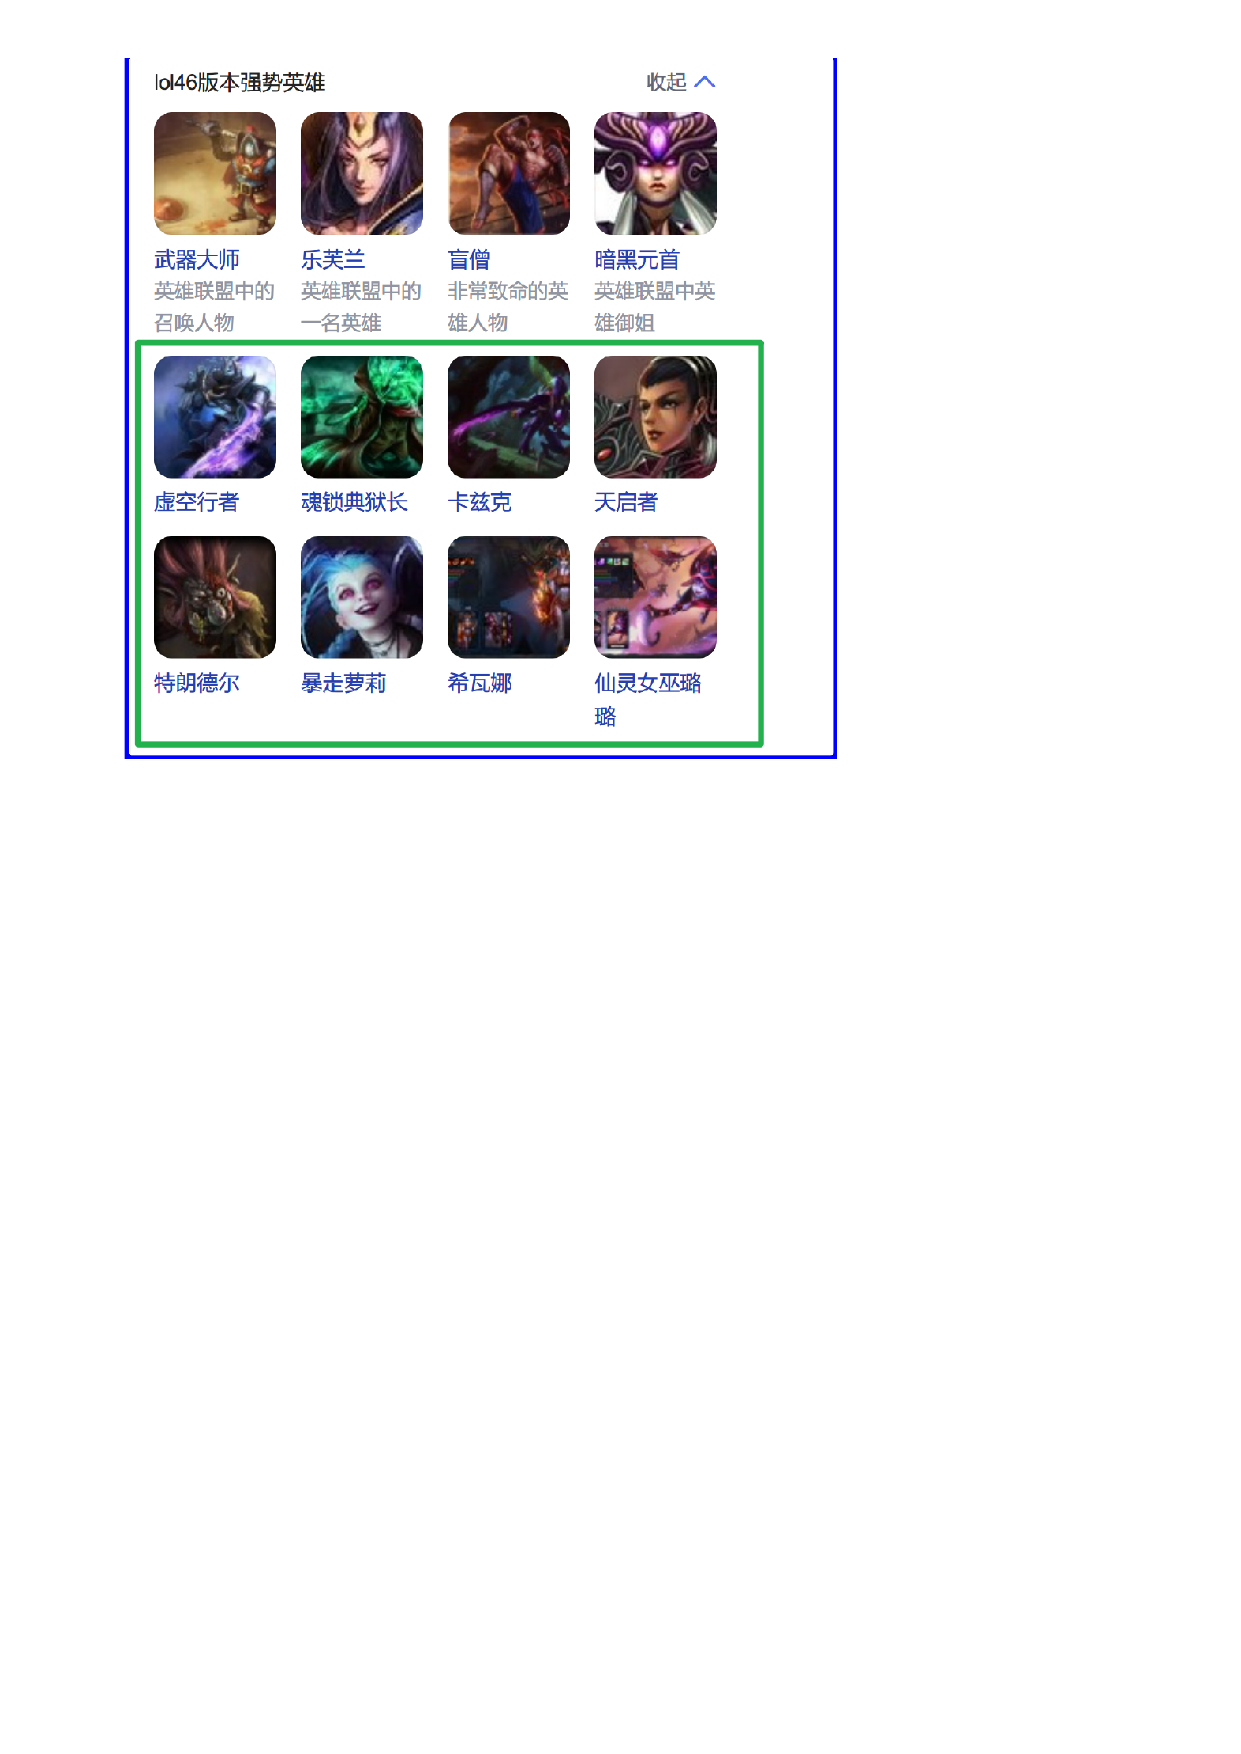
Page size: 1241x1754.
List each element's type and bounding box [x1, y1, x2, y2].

picture [124, 58, 837, 759]
